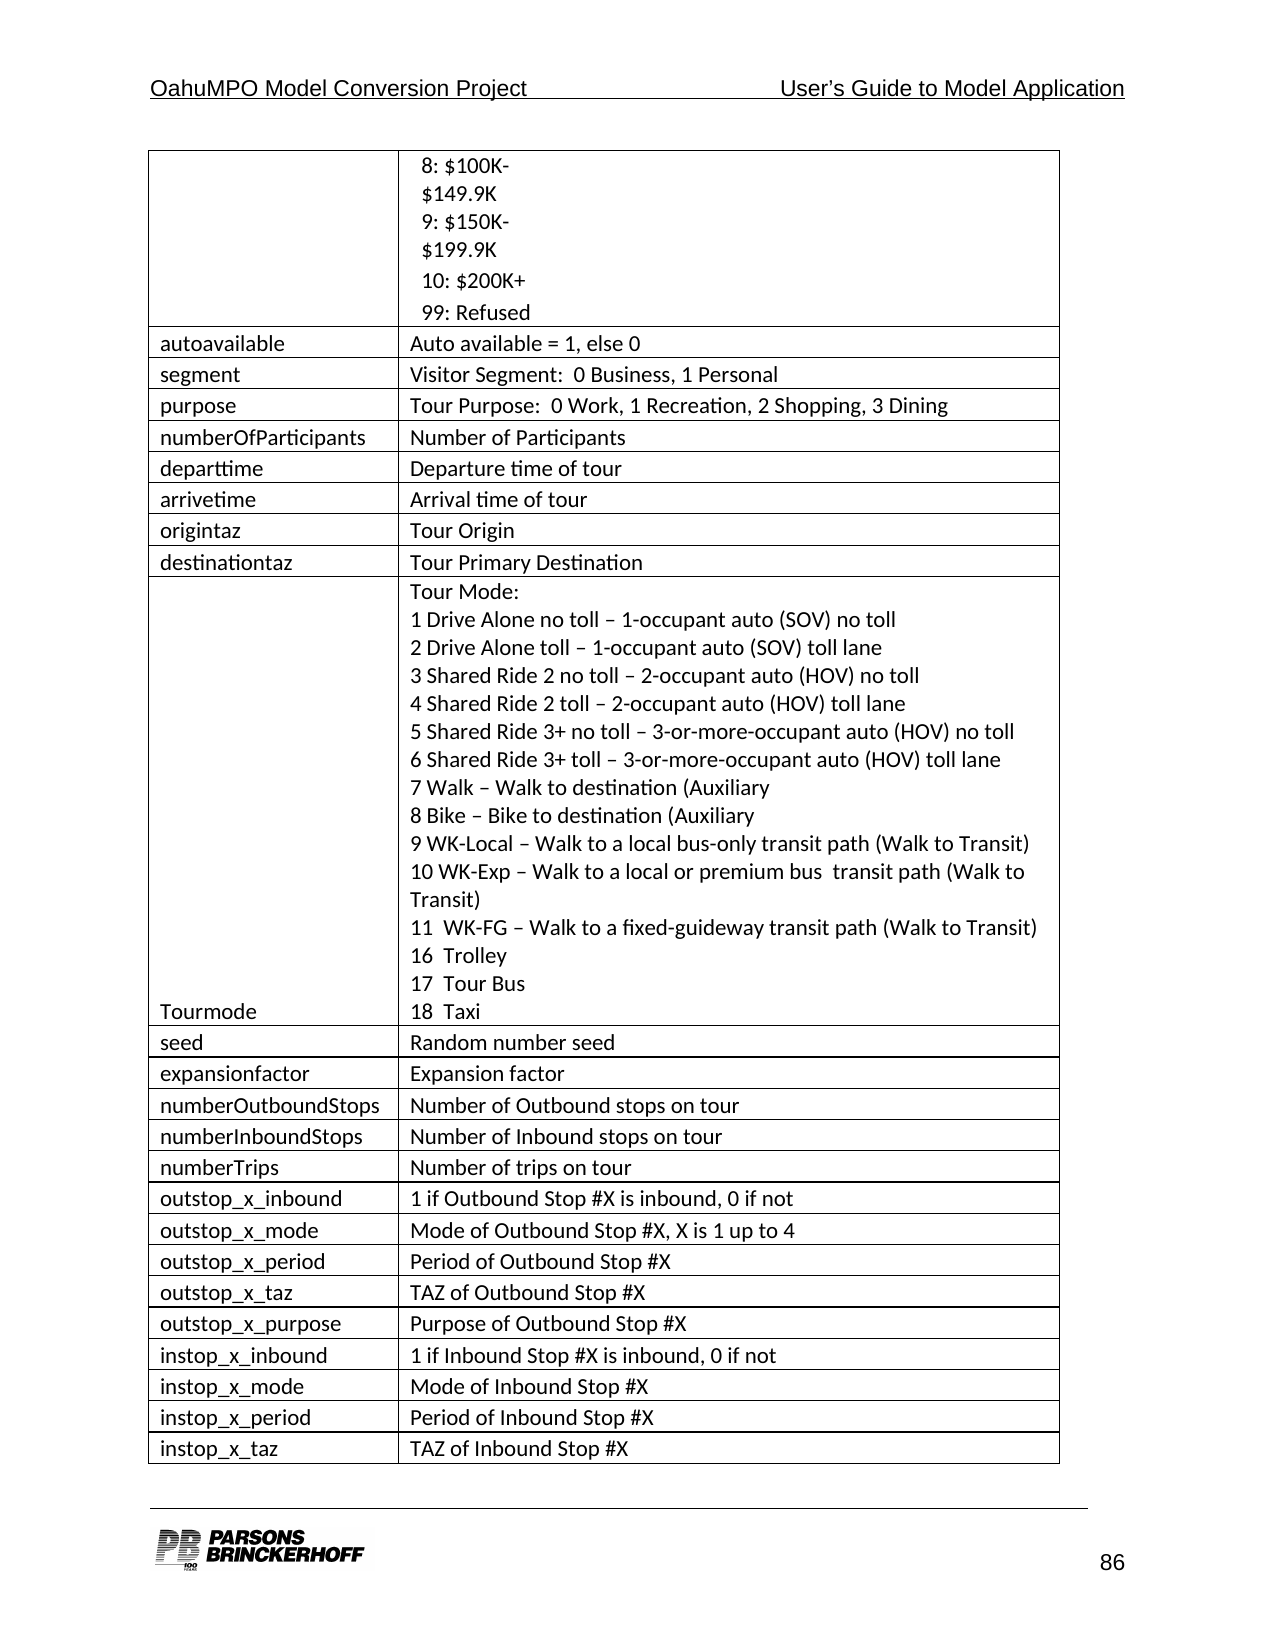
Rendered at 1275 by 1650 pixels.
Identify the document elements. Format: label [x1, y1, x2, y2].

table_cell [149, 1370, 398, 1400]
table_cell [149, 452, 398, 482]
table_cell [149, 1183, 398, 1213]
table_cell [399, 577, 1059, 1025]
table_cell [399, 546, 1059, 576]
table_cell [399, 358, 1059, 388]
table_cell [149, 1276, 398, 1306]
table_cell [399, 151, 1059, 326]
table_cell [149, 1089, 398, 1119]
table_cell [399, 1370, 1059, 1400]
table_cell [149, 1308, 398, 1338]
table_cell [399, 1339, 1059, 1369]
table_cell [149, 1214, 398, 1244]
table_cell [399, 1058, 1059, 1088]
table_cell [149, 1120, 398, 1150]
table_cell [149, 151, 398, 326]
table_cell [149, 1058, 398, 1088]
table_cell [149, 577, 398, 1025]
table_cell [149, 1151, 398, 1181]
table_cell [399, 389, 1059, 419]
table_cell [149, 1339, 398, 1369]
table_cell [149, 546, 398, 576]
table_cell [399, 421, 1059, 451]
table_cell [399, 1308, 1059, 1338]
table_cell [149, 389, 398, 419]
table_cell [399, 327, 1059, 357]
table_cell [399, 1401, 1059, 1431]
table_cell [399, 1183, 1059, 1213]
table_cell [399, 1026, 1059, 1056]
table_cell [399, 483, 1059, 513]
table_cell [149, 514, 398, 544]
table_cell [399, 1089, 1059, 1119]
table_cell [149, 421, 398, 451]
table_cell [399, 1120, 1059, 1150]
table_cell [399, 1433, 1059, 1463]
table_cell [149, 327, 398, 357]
picture [150, 1527, 375, 1571]
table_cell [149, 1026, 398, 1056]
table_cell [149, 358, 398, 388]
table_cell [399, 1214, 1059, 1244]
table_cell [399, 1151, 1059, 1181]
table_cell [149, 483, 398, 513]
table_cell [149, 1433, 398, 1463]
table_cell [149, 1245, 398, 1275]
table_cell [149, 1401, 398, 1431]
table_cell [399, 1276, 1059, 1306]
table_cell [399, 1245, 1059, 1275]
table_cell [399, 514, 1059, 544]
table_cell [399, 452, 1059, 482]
